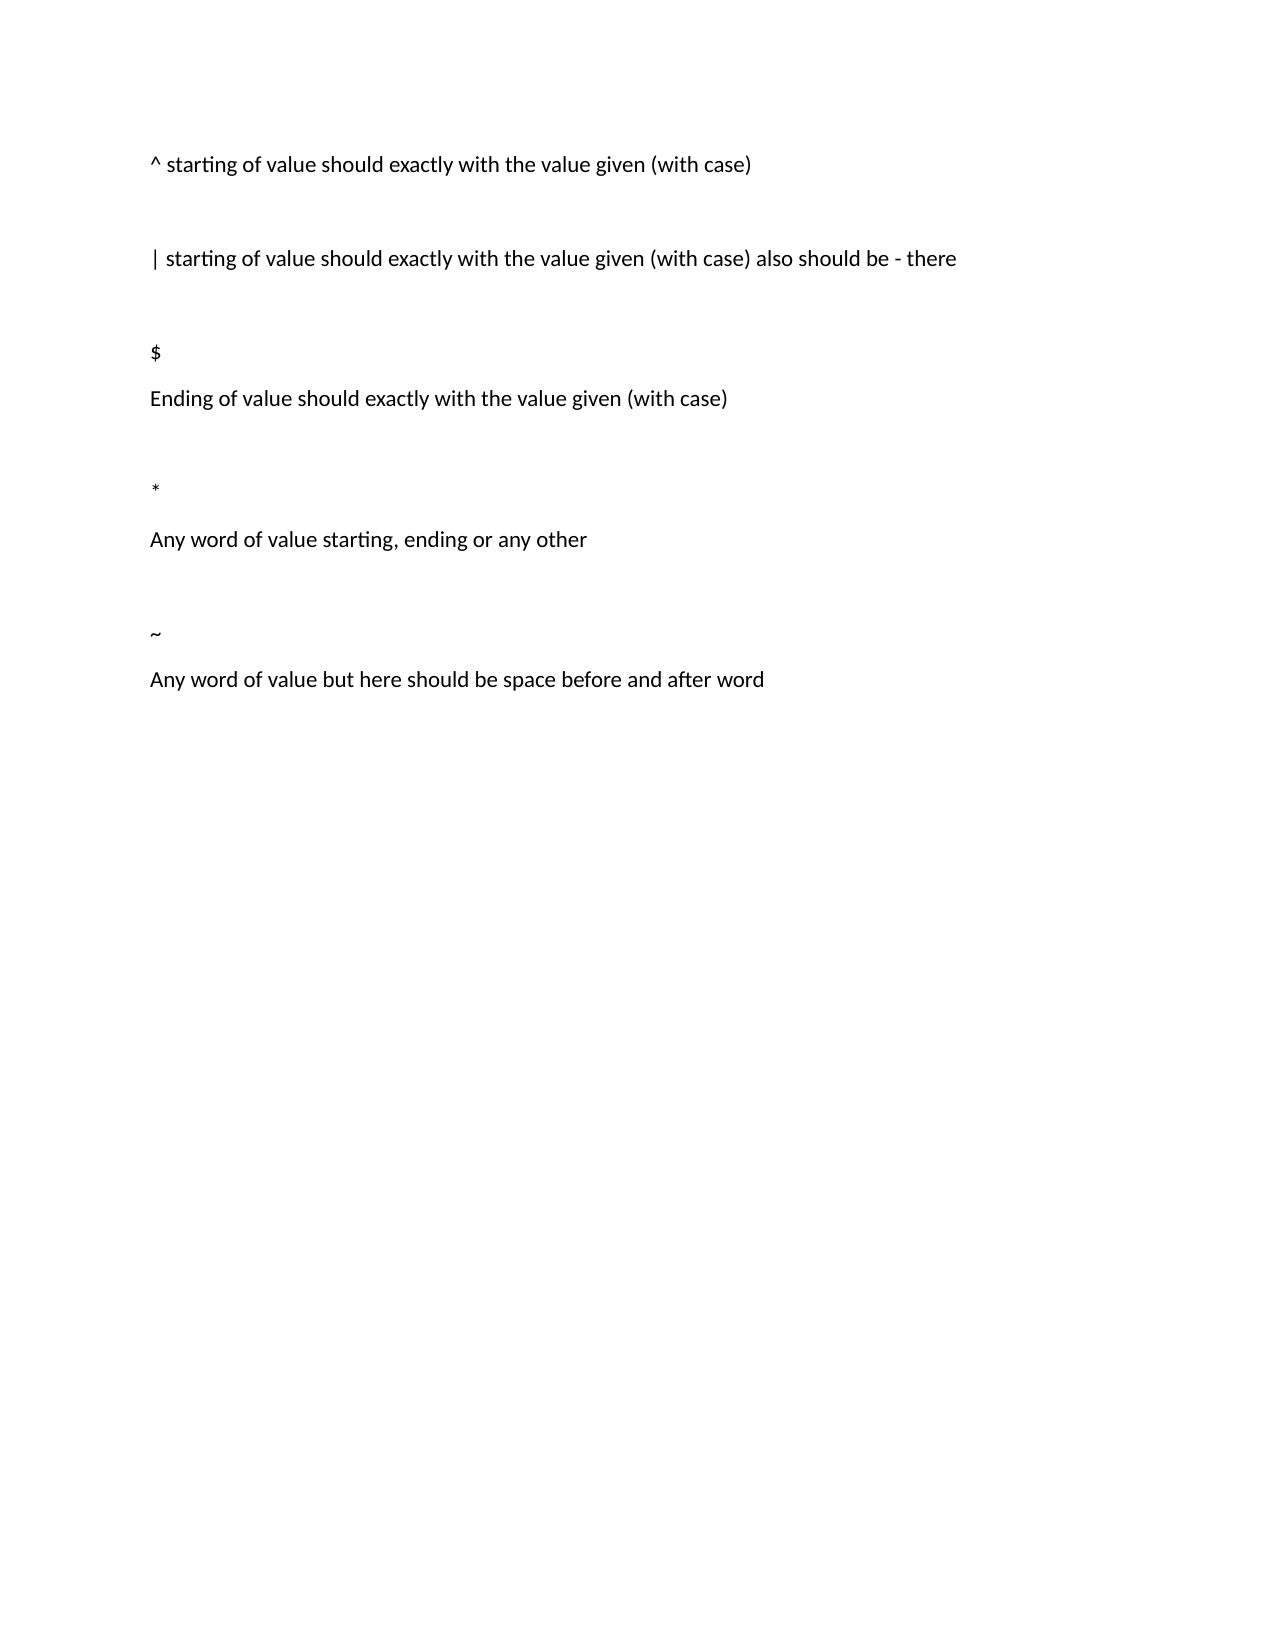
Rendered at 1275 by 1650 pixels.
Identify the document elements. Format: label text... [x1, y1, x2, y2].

text Any word of value but here should be space before and after word [150, 666, 1125, 694]
text Any word of value starting, ending or any other [150, 525, 1125, 553]
text * [150, 478, 1125, 506]
text ~ [150, 619, 1125, 647]
text Ending of value should exactly with the value given (with case) [150, 384, 1125, 412]
text | starting of value should exactly with the value given (with case) also should be - there [150, 244, 1125, 272]
text $ [150, 337, 1125, 366]
text ^ starting of value should exactly with the value given (with case) [150, 150, 1125, 178]
